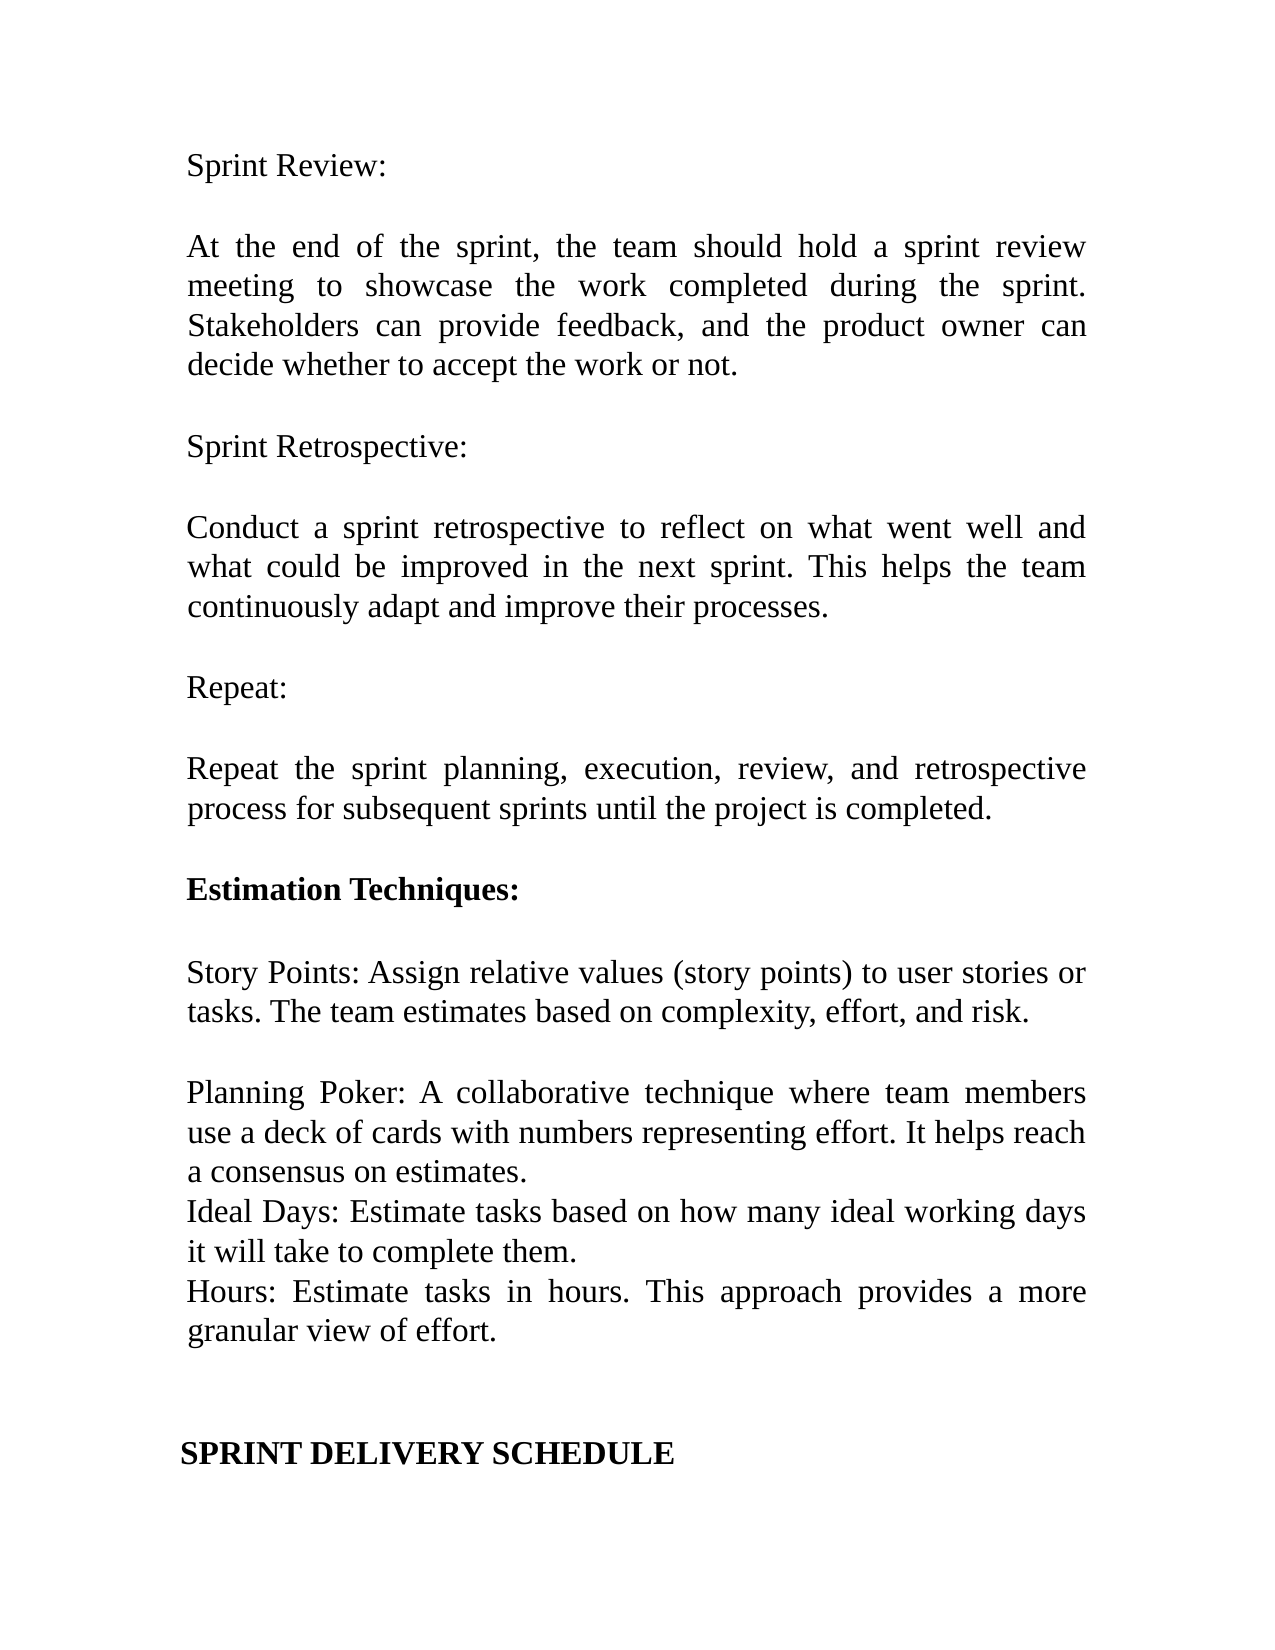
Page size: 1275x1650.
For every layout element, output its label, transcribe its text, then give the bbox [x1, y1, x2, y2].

text Story Points: Assign relative values (story points) to user stories or tasks. The team estimates based on complexity, effort, and risk. [186, 952, 1088, 1030]
text Ideal Days: Estimate tasks based on how many ideal working days it will take to complete them. [186, 1192, 1088, 1269]
text Repeat: [186, 667, 1088, 706]
text Estimation Techniques: [186, 869, 1106, 908]
text Sprint Retrospective: [186, 426, 1088, 464]
text Planning Poker: A collaborative technique where team members use a deck of cards with numbers representing effort. It helps reach a consensus on estimates. [186, 1073, 1088, 1190]
text Sprint Review: [186, 145, 1088, 183]
text Conduct a sprint retrospective to reflect on what went well and what could be improved in the next sprint. This helps the team continuously adapt and improve their processes. [186, 507, 1088, 624]
text Hours: Estimate tasks in hours. This approach provides a more granular view of effort. [186, 1271, 1088, 1349]
subtitle SPRINT DELIVERY SCHEDULE [171, 1433, 1106, 1471]
text At the end of the sprint, the team should hold a sprint review meeting to showcase the work completed during the sprint. Stakeholders can provide feedback, and the product owner can decide whether to accept the work or not. [186, 226, 1088, 383]
text Repeat the sprint planning, execution, review, and retrospective process for subsequent sprints until the project is completed. [186, 748, 1088, 826]
